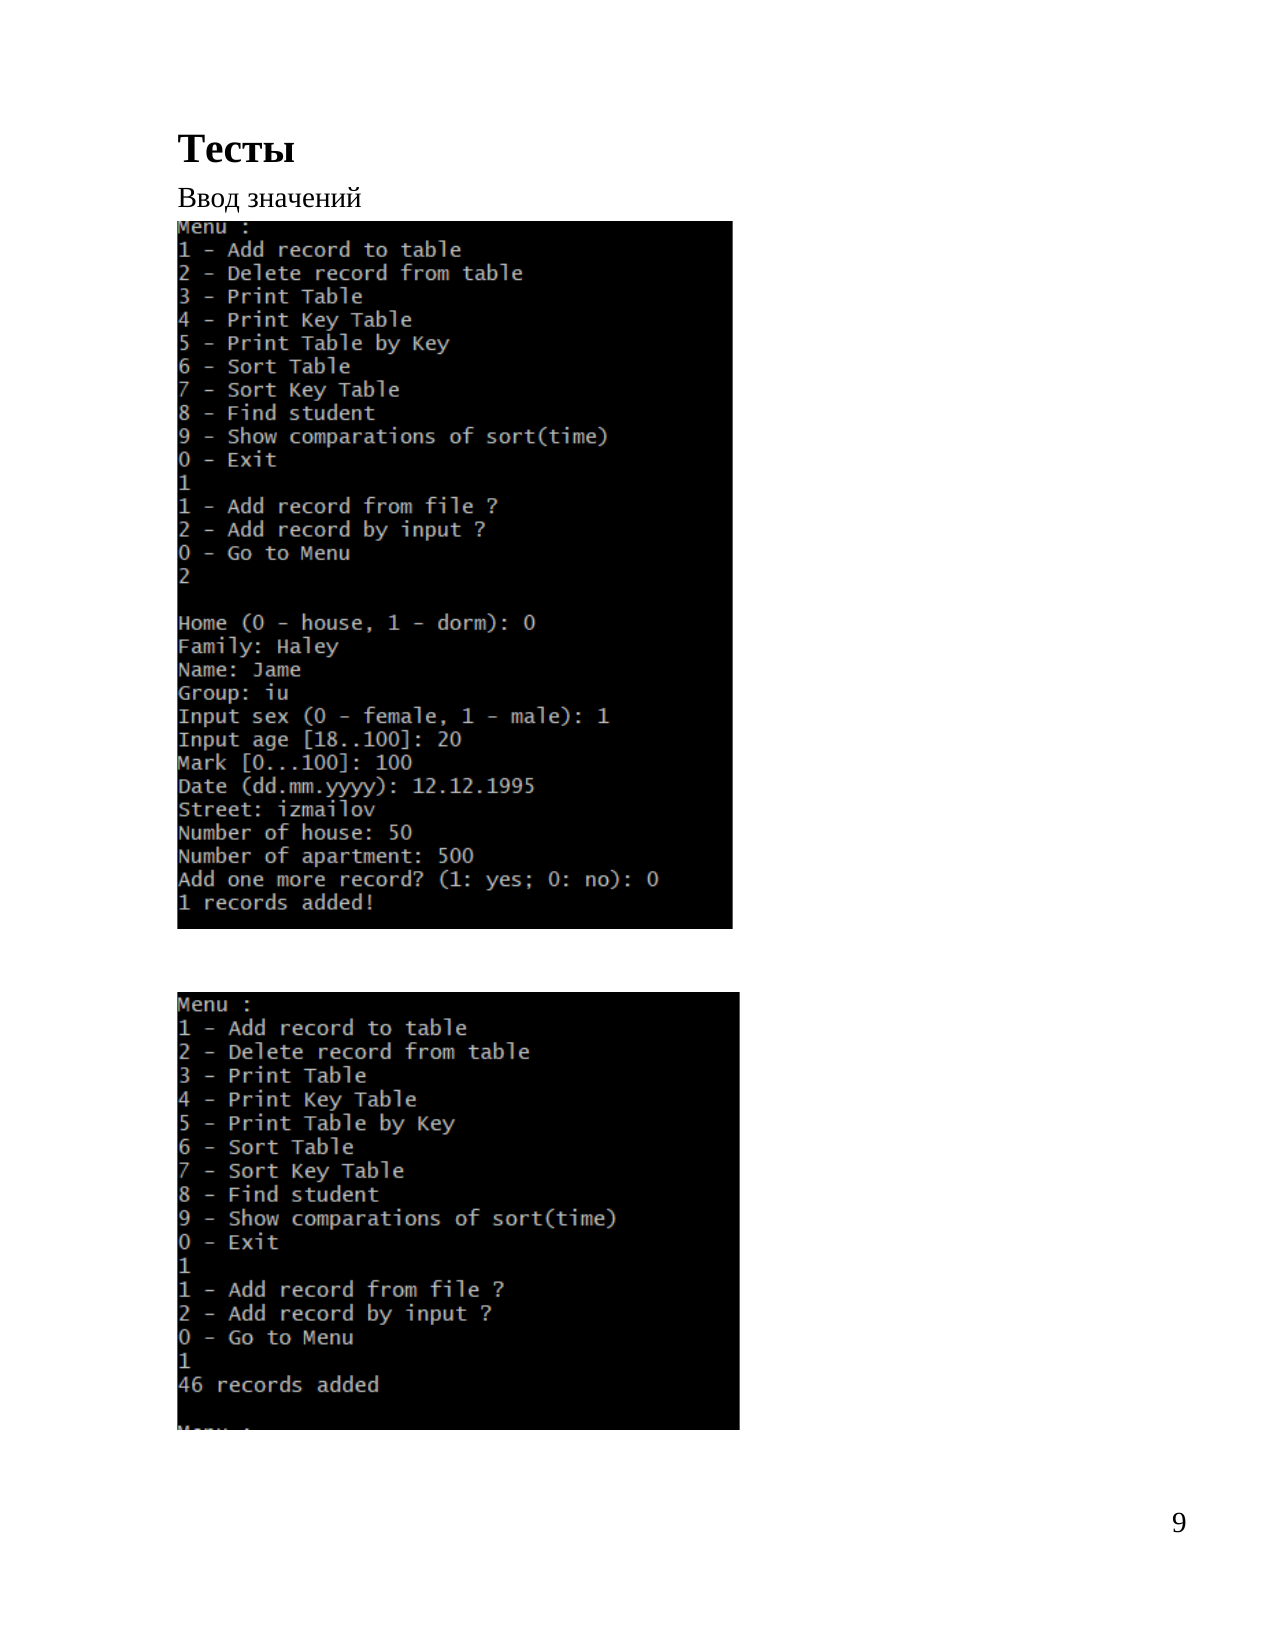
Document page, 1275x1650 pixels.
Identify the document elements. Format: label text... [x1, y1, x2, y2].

text Тесты [177, 123, 1186, 171]
picture [177, 992, 740, 1430]
text Ввод значений [177, 180, 1186, 213]
picture [177, 221, 733, 929]
